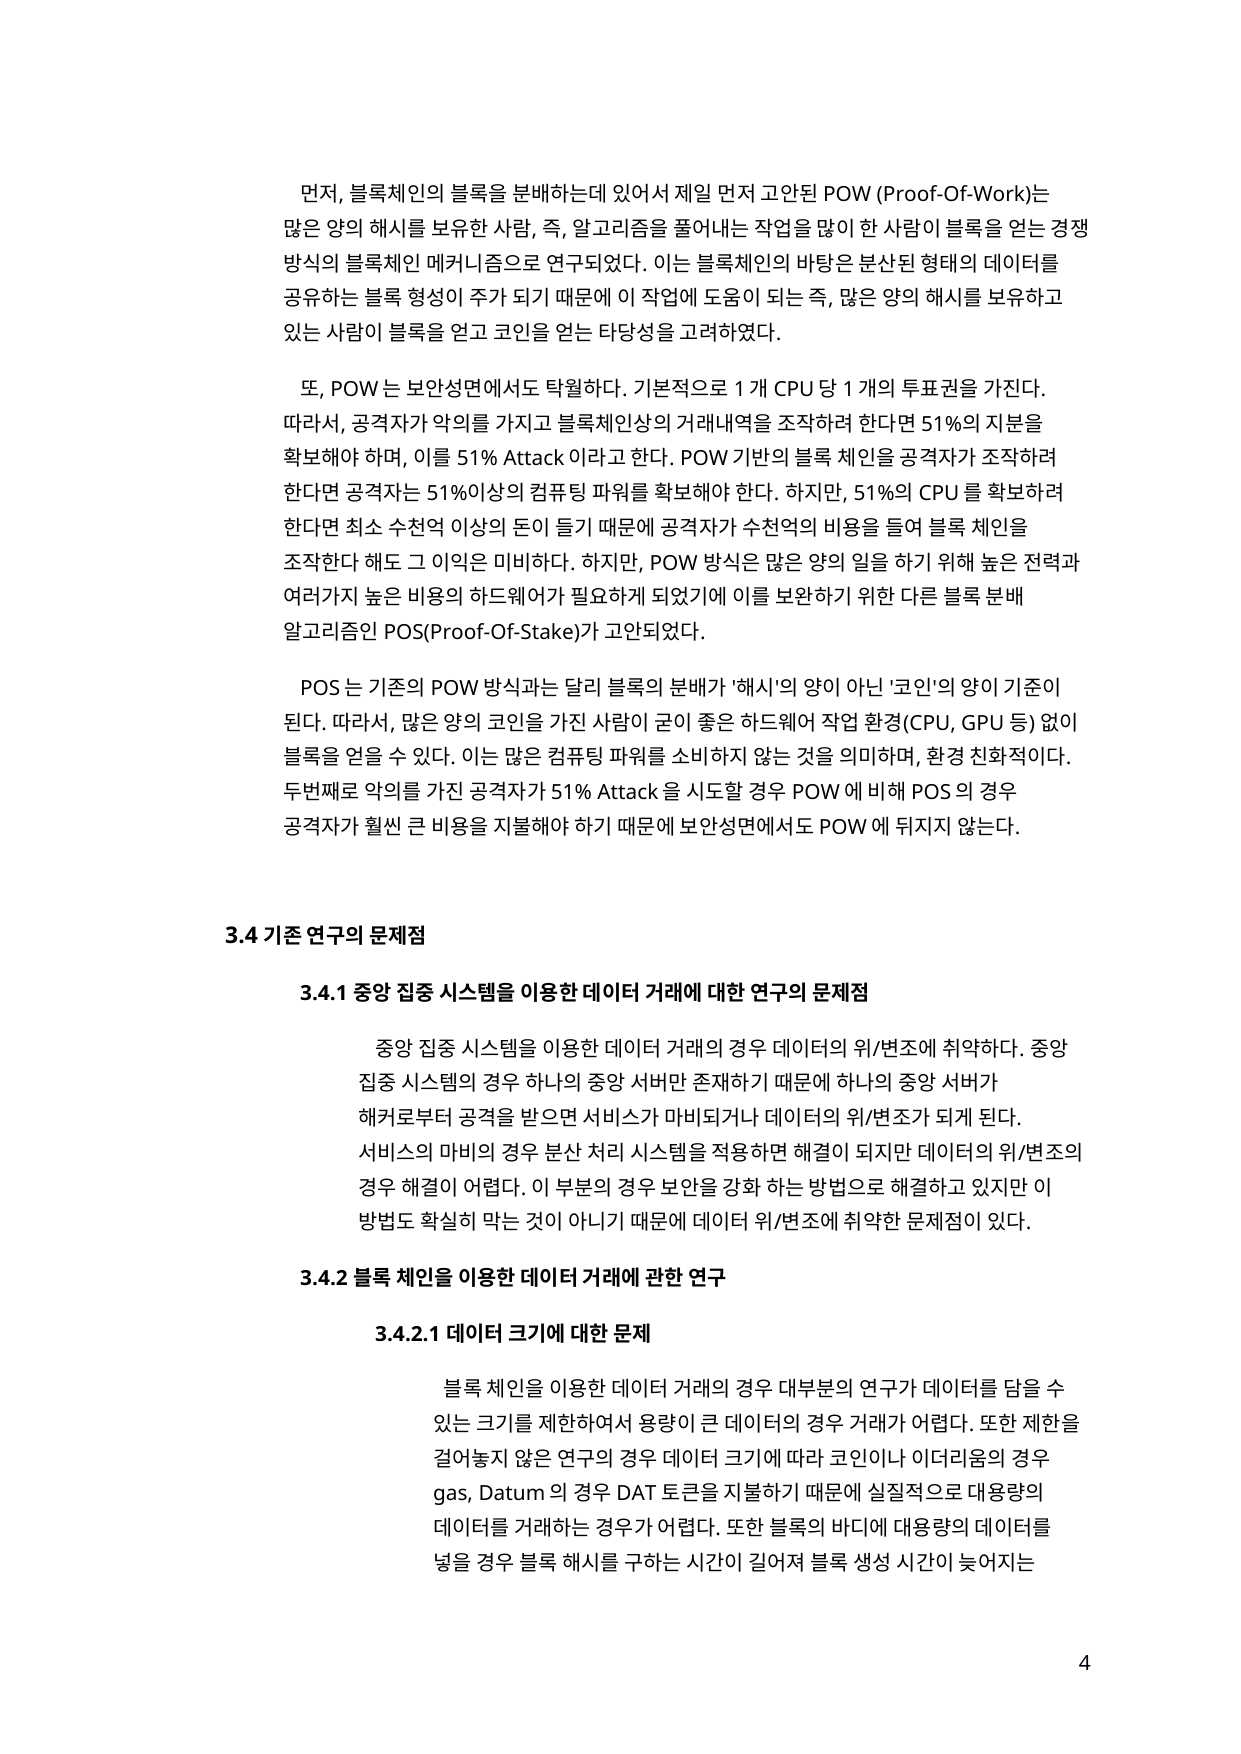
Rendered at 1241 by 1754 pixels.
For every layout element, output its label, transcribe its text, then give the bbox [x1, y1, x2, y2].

text 3.4.1 중앙 집중 시스템을 이용한 데이터 거래에 대한 연구의 문제점 [150, 976, 1090, 1006]
text 또, POW는 보안성면에서도 탁월하다. 기본적으로 1개 CPU당 1개의 투표권을 가진다. 따라서, 공격자가 악의를 가지고 블록체인상의 거래내역을 조작하려 한다면 51%의 지분을 확보해야 하며, 이를 51% Attack이라고 한다. POW기반의 블록 체인을 공격자가 조작하려 한다면 공격자는 51%이상의 컴퓨팅 파워를 확보해야 한다. 하지만, 51%의 CPU를 확보하려 한다면 최소 수천억 이상의 돈이 들기 때문에 공격자가 수천억의 비용을 들여 블록 체인을 조작한다 해도 그 이익은 미비하다. 하지만, POW 방식은 많은 양의 일을 하기 위해 높은 전력과 여러가지 높은 비용의 하드웨어가 필요하게 되었기에 이를 보완하기 위한 다른 블록 분배 알고리즘인 POS(Proof-Of-Stake)가 고안되었다. [283, 372, 1090, 646]
text 3.4 기존 연구의 문제점 [150, 919, 1090, 950]
text 중앙 집중 시스템을 이용한 데이터 거래의 경우 데이터의 위/변조에 취약하다. 중앙 집중 시스템의 경우 하나의 중앙 서버만 존재하기 때문에 하나의 중앙 서버가 해커로부터 공격을 받으면 서비스가 마비되거나 데이터의 위/변조가 되게 된다. 서비스의 마비의 경우 분산 처리 시스템을 적용하면 해결이 되지만 데이터의 위/변조의 경우 해결이 어렵다. 이 부분의 경우 보안을 강화 하는 방법으로 해결하고 있지만 이 방법도 확실히 막는 것이 아니기 때문에 데이터 위/변조에 취약한 문제점이 있다. [358, 1032, 1090, 1236]
text 3.4.2.1 데이터 크기에 대한 문제 [150, 1317, 1090, 1347]
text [433, 1372, 1090, 1576]
text 먼저, 블록체인의 블록을 분배하는데 있어서 제일 먼저 고안된 POW (Proof-Of-Work)는 많은 양의 해시를 보유한 사람, 즉, 알고리즘을 풀어내는 작업을 많이 한 사람이 블록을 얻는 경쟁 방식의 블록체인 메커니즘으로 연구되었다. 이는 블록체인의 바탕은 분산된 형태의 데이터를 공유하는 블록 형성이 주가 되기 때문에 이 작업에 도움이 되는 즉, 많은 양의 해시를 보유하고 있는 사람이 블록을 얻고 코인을 얻는 타당성을 고려하였다. [283, 177, 1090, 347]
text 3.4.2 블록 체인을 이용한 데이터 거래에 관한 연구 [150, 1261, 1090, 1292]
text POS는 기존의 POW방식과는 달리 블록의 분배가 '해시'의 양이 아닌 '코인'의 양이 기준이 된다. 따라서, 많은 양의 코인을 가진 사람이 굳이 좋은 하드웨어 작업 환경(CPU, GPU 등) 없이 블록을 얻을 수 있다. 이는 많은 컴퓨팅 파워를 소비하지 않는 것을 의미하며, 환경 친화적이다. 두번째로 악의를 가진 공격자가 51% Attack을 시도할 경우 POW에 비해 POS의 경우 공격자가 훨씬 큰 비용을 지불해야 하기 때문에 보안성면에서도 POW에 뒤지지 않는다. [283, 671, 1090, 840]
